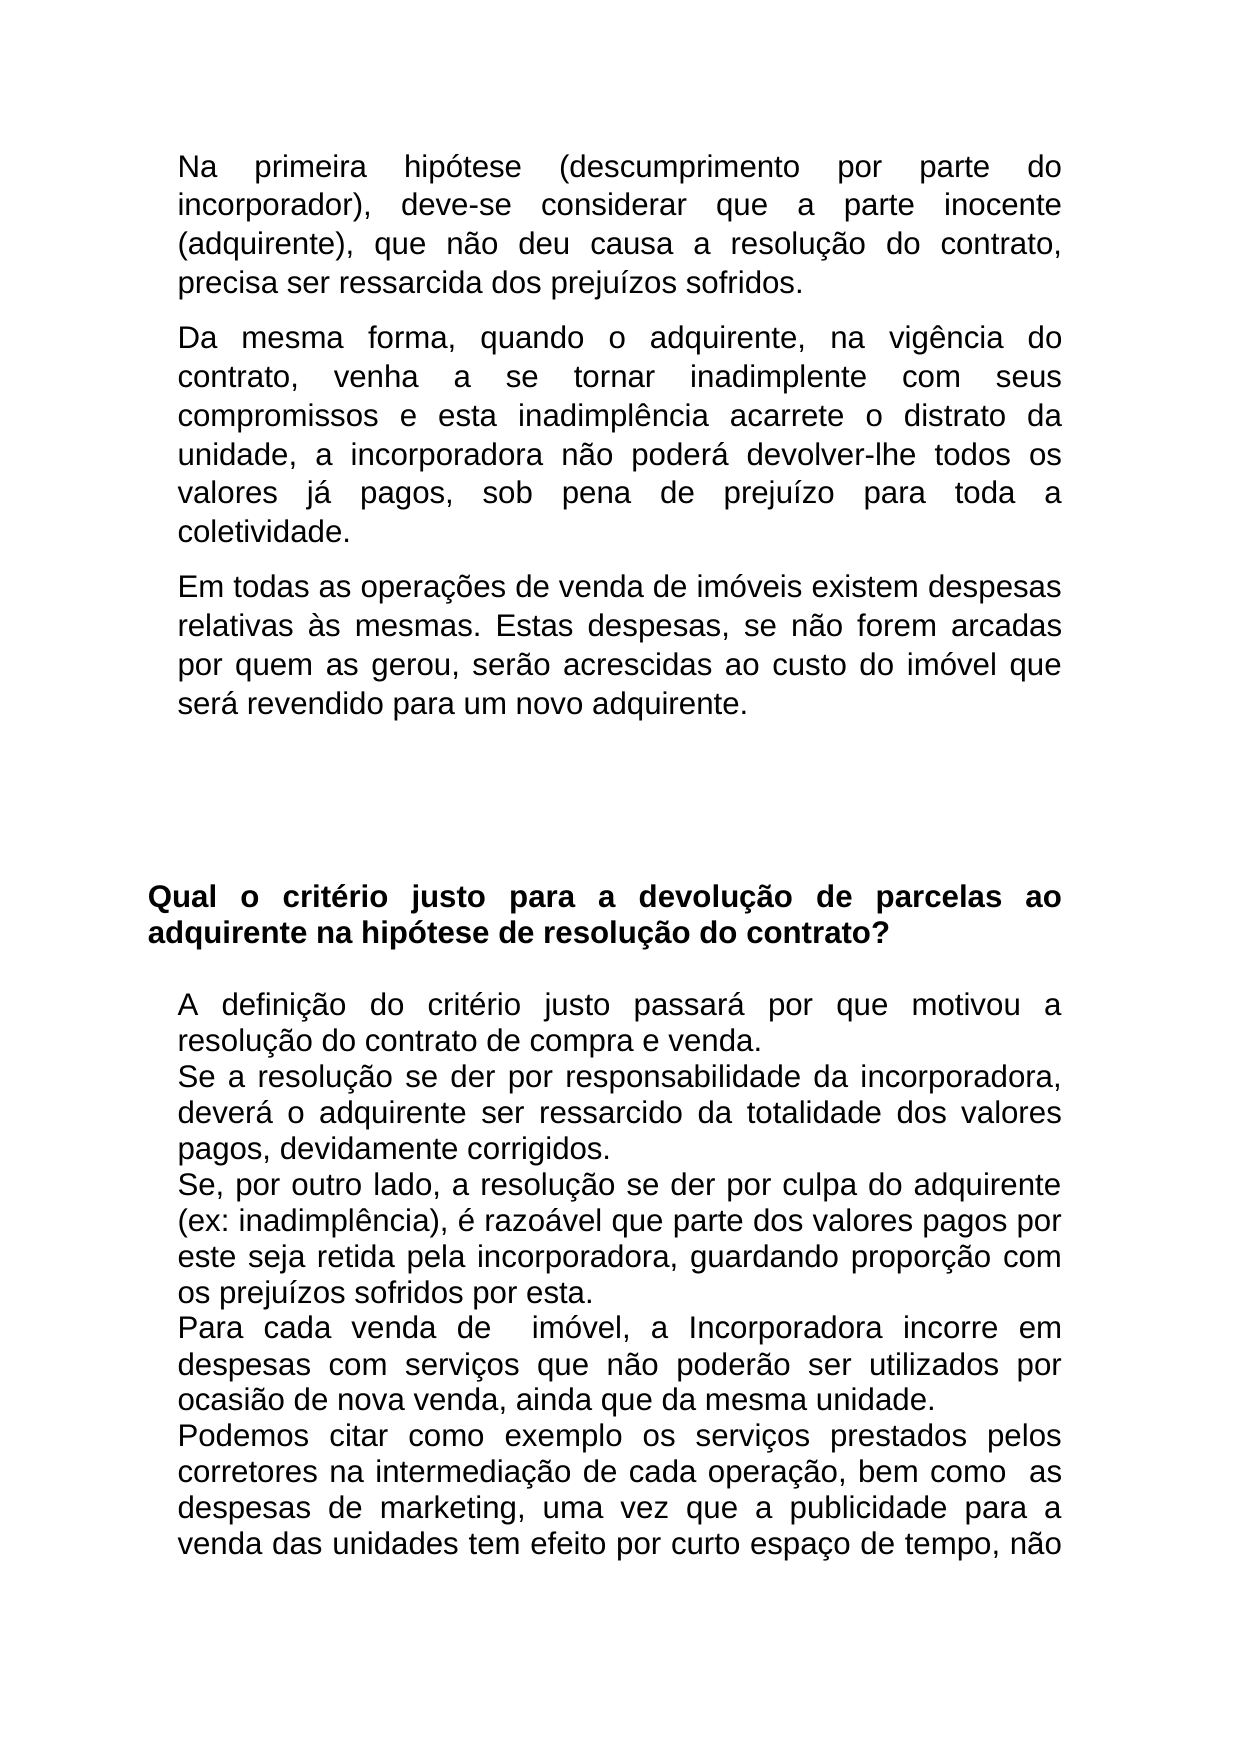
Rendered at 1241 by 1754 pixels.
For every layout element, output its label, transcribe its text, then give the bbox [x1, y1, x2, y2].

text Se, por outro lado, a resolução se der por culpa do adquirente (ex: inadimplência), é razoável que parte dos valores pagos por este seja retida pela incorporadora, guardando proporção com os prejuízos sofridos por esta. [177, 1166, 1063, 1309]
text Para cada venda de imóvel, a Incorporadora incorre em despesas com serviços que não poderão ser utilizados por ocasião de nova venda, ainda que da mesma unidade. [177, 1309, 1063, 1417]
text Na primeira hipótese (descumprimento por parte do incorporador), deve-se considerar que a parte inocente (adquirente), que não deu causa a resolução do contrato, precisa ser ressarcida dos prejuízos sofridos. [177, 148, 1063, 300]
text A definição do critério justo passará por que motivou a resolução do contrato de compra e venda. [177, 986, 1063, 1058]
text Se a resolução se der por responsabilidade da incorporadora, deverá o adquirente ser ressarcido da totalidade dos valores pagos, devidamente corrigidos. [177, 1058, 1063, 1166]
text Em todas as operações de venda de imóveis existem despesas relativas às mesmas. Estas despesas, se não forem arcadas por quem as gerou, serão acrescidas ao custo do imóvel que será revendido para um novo adquirente. [177, 568, 1063, 721]
text Da mesma forma, quando o adquirente, na vigência do contrato, venha a se tornar inadimplente com seus compromissos e esta inadimplência acarrete o distrato da unidade, a incorporadora não poderá devolver-lhe todos os valores já pagos, sob pena de prejuízo para toda a coletividade. [177, 319, 1063, 549]
text Qual o critério justo para a devolução de parcelas ao adquirente na hipótese de resolução do contrato? [148, 878, 1063, 950]
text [177, 1417, 1063, 1561]
